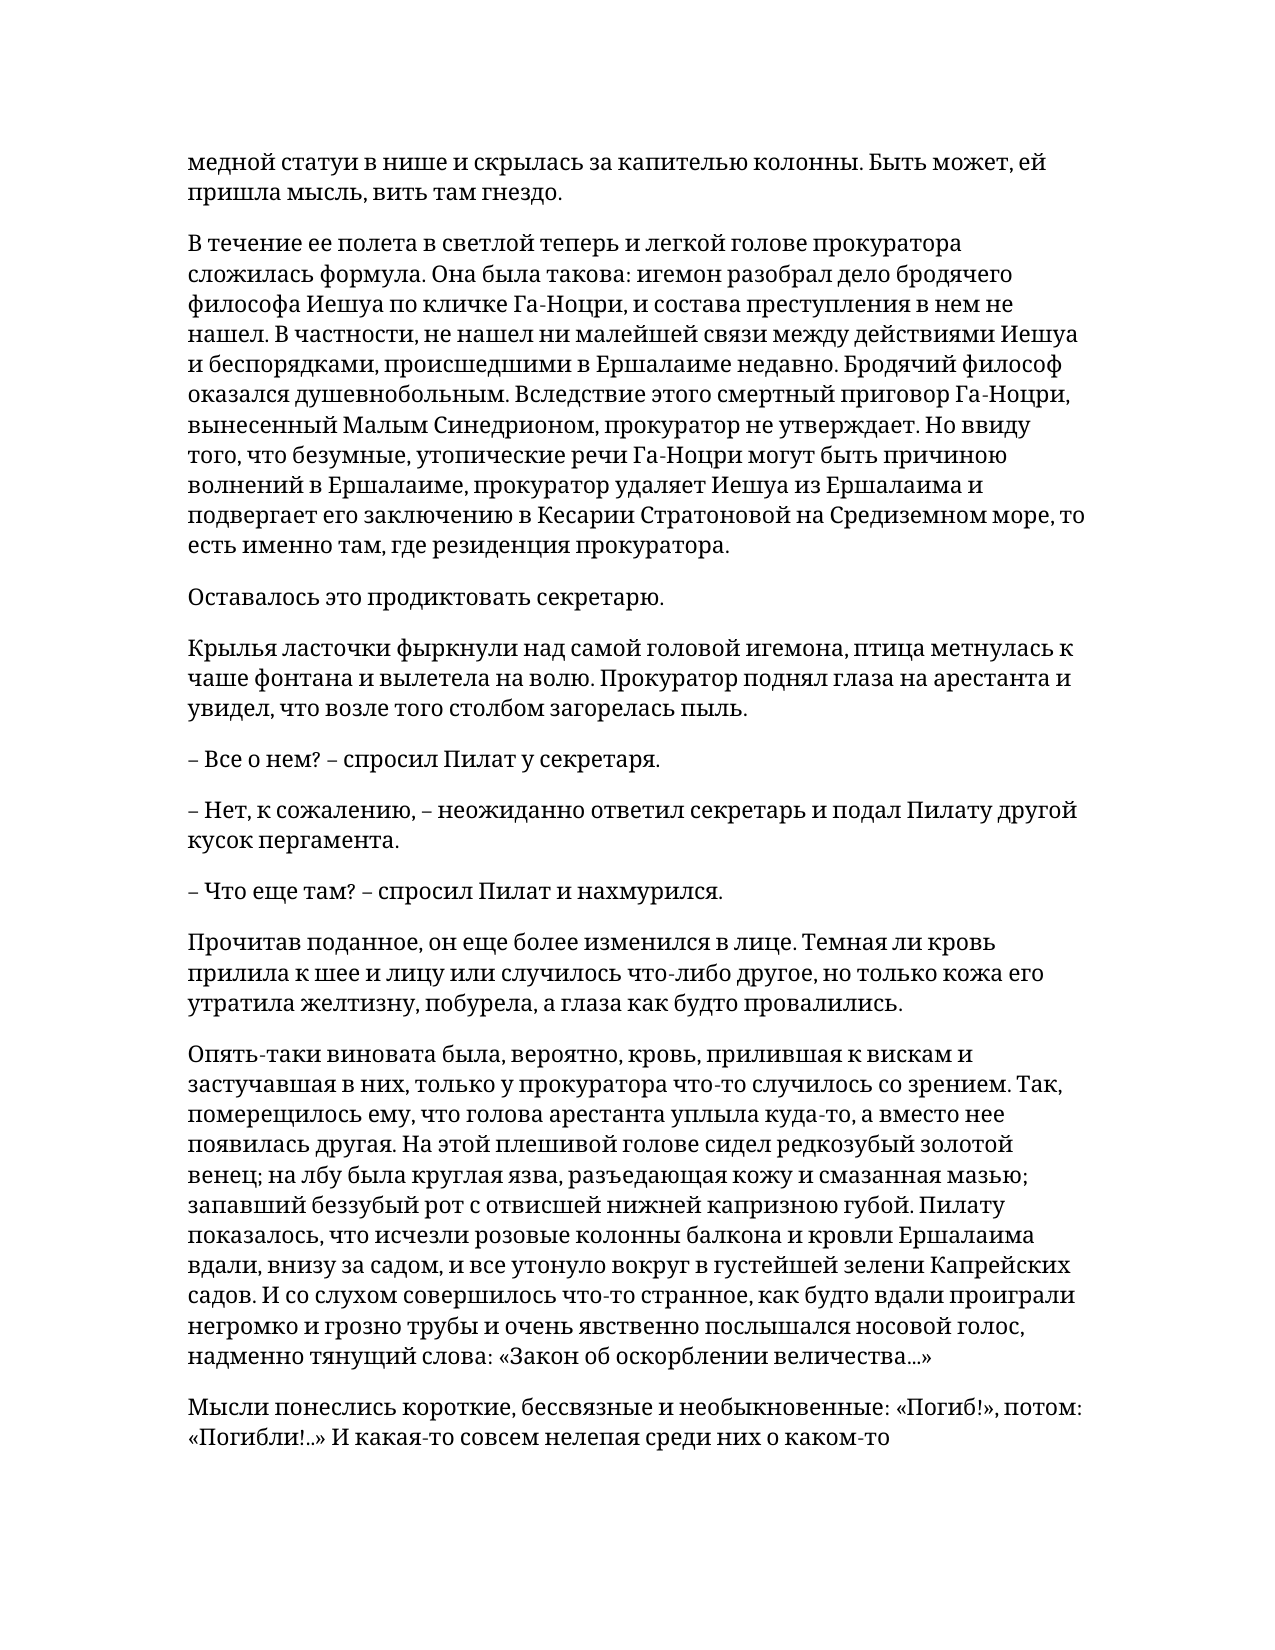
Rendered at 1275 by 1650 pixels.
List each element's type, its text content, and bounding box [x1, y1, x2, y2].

text Крылья ласточки фыркнули над самой головой игемона, птица метнулась к чаше фонтана и вылетела на волю. Прокуратор поднял глаза на арестанта и увидел, что возле того столбом загорелась пыль. [187, 635, 1087, 722]
text В течение ее полета в светлой теперь и легкой голове прокуратора сложилась формула. Она была такова: игемон разобрал дело бродячего философа Иешуа по кличке Га-Ноцри, и состава преступления в нем не нашел. В частности, не нашел ни малейшей связи между действиями Иешуа и беспорядками, происшедшими в Ершалаиме недавно. Бродячий философ оказался душевнобольным. Вследствие этого смертный приговор Га-Ноцри, вынесенный Малым Синедрионом, прокуратор не утверждает. Но ввиду того, что безумные, утопические речи Га-Ноцри могут быть причиною волнений в Ершалаиме, прокуратор удаляет Иешуа из Ершалаима и подвергает его заключению в Кесарии Стратоновой на Средиземном море, то есть именно там, где резиденция прокуратора. [187, 231, 1087, 560]
text Опять-таки виновата была, вероятно, кровь, прилившая к вискам и застучавшая в них, только у прокуратора что-то случилось со зрением. Так, померещилось ему, что голова арестанта уплыла куда-то, а вместо нее появилась другая. На этой плешивой голове сидел редкозубый золотой венец; на лбу была круглая язва, разъедающая кожу и смазанная мазью; запавший беззубый рот с отвисшей нижней капризною губой. Пилату показалось, что исчезли розовые колонны балкона и кровли Ершалаима вдали, внизу за садом, и все утонуло вокруг в густейшей зелени Капрейских садов. И со слухом совершилось что-то странное, как будто вдали проиграли негромко и грозно трубы и очень явственно послышался носовой голос, надменно тянущий слова: «Закон об оскорблении величества...» [187, 1042, 1087, 1370]
text – Что еще там? – спросил Пилат и нахмурился. [187, 879, 1087, 906]
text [187, 150, 1087, 207]
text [187, 1395, 1087, 1451]
text – Все о нем? – спросил Пилат у секретаря. [187, 747, 1087, 773]
text Оставалось это продиктовать секретарю. [187, 584, 1087, 611]
text Прочитав поданное, он еще более изменился в лице. Темная ли кровь прилила к шее и лицу или случилось что-либо другое, но только кожа его утратила желтизну, побурела, а глаза как будто провалились. [187, 930, 1087, 1017]
text – Нет, к сожалению, – неожиданно ответил секретарь и подал Пилату другой кусок пергамента. [187, 798, 1087, 854]
